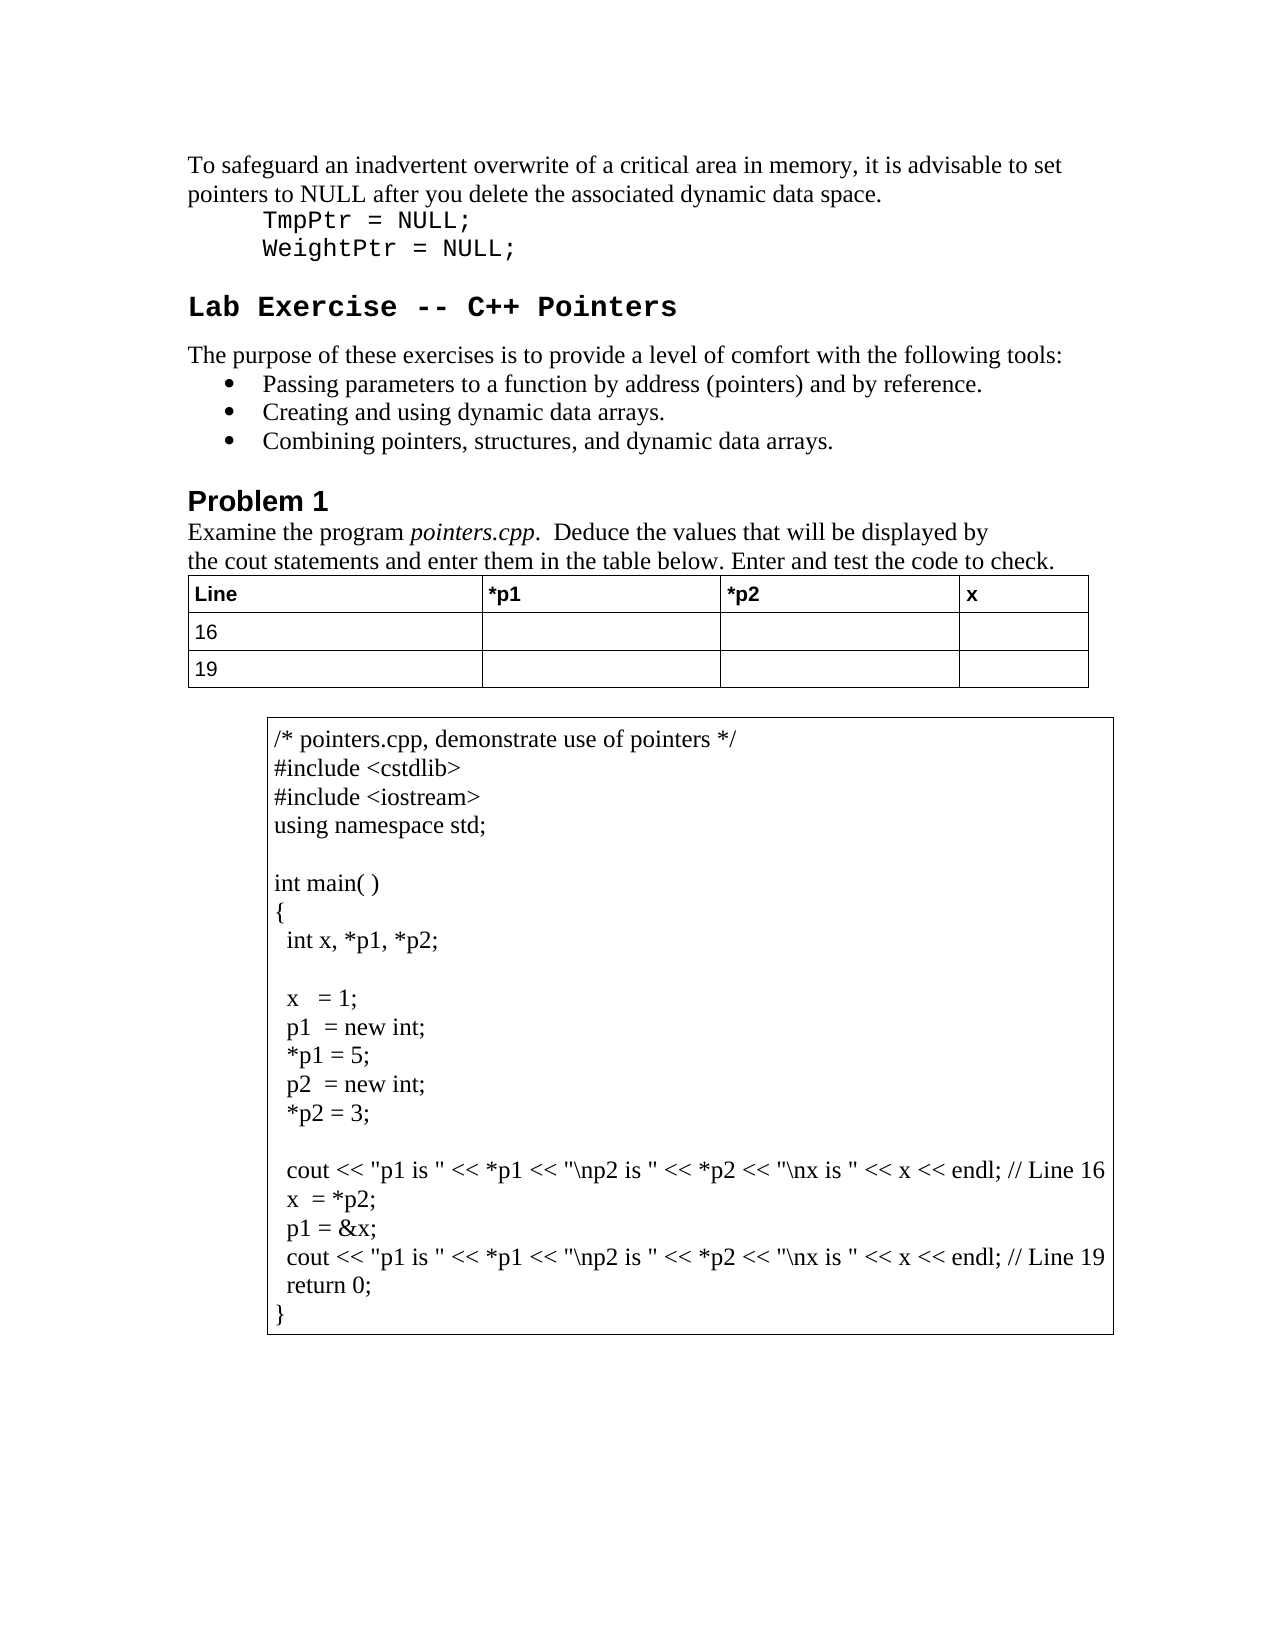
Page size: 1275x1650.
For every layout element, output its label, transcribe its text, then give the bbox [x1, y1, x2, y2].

list Combining pointers, structures, and dynamic data arrays. [225, 426, 1087, 455]
text WeightPtr = NULL; [262, 236, 1087, 264]
table_cell [483, 651, 720, 687]
table_header /* pointers.cpp, demonstrate use of pointers */ #include <cstdlib> #include <iostream> using namespace std; int main( ) { int x, *p1, *p2; x = 1; p1 = new int; *p1 = 5; p2 = new int; *p2 = 3; cout << "p1 is " << *p1 << "\np2 is " << *p2 << "\nx is " << x << endl; // Line 16 x = *p2; p1 = &x; cout << "p1 is " << *p1 << "\np2 is " << *p2 << "\nx is " << x << endl; // Line 19 return 0; } [268, 718, 1113, 1334]
text Lab Exercise -- C++ Pointers [187, 292, 1087, 326]
text The purpose of these exercises is to provide a level of comfort with the following tools: [187, 340, 1087, 369]
table_cell [721, 613, 959, 650]
text To safeguard an inadvertent overwrite of a critical area in memory, it is advisable to set pointers to NULL after you delete the associated dynamic data space. [187, 150, 1087, 207]
text TmpPtr = NULL; [262, 207, 1087, 236]
table_header *p2 [721, 576, 959, 612]
table_cell [960, 651, 1088, 687]
list Creating and using dynamic data arrays. [225, 397, 1087, 426]
table_cell [721, 651, 959, 687]
list Passing parameters to a function by address (pointers) and by reference. [225, 369, 1087, 397]
table_cell 16 [189, 613, 482, 650]
table_cell [483, 613, 720, 650]
table_header Line [189, 576, 482, 612]
table_header *p1 [483, 576, 720, 612]
text Examine the program pointers.cpp. Deduce the values that will be displayed by the cout statements and enter them in the table below. Enter and test the code to check. [187, 517, 1087, 575]
table_cell 19 [189, 651, 482, 687]
text Problem 1 [187, 484, 1087, 517]
table_header x [960, 576, 1088, 612]
table_cell [960, 613, 1088, 650]
